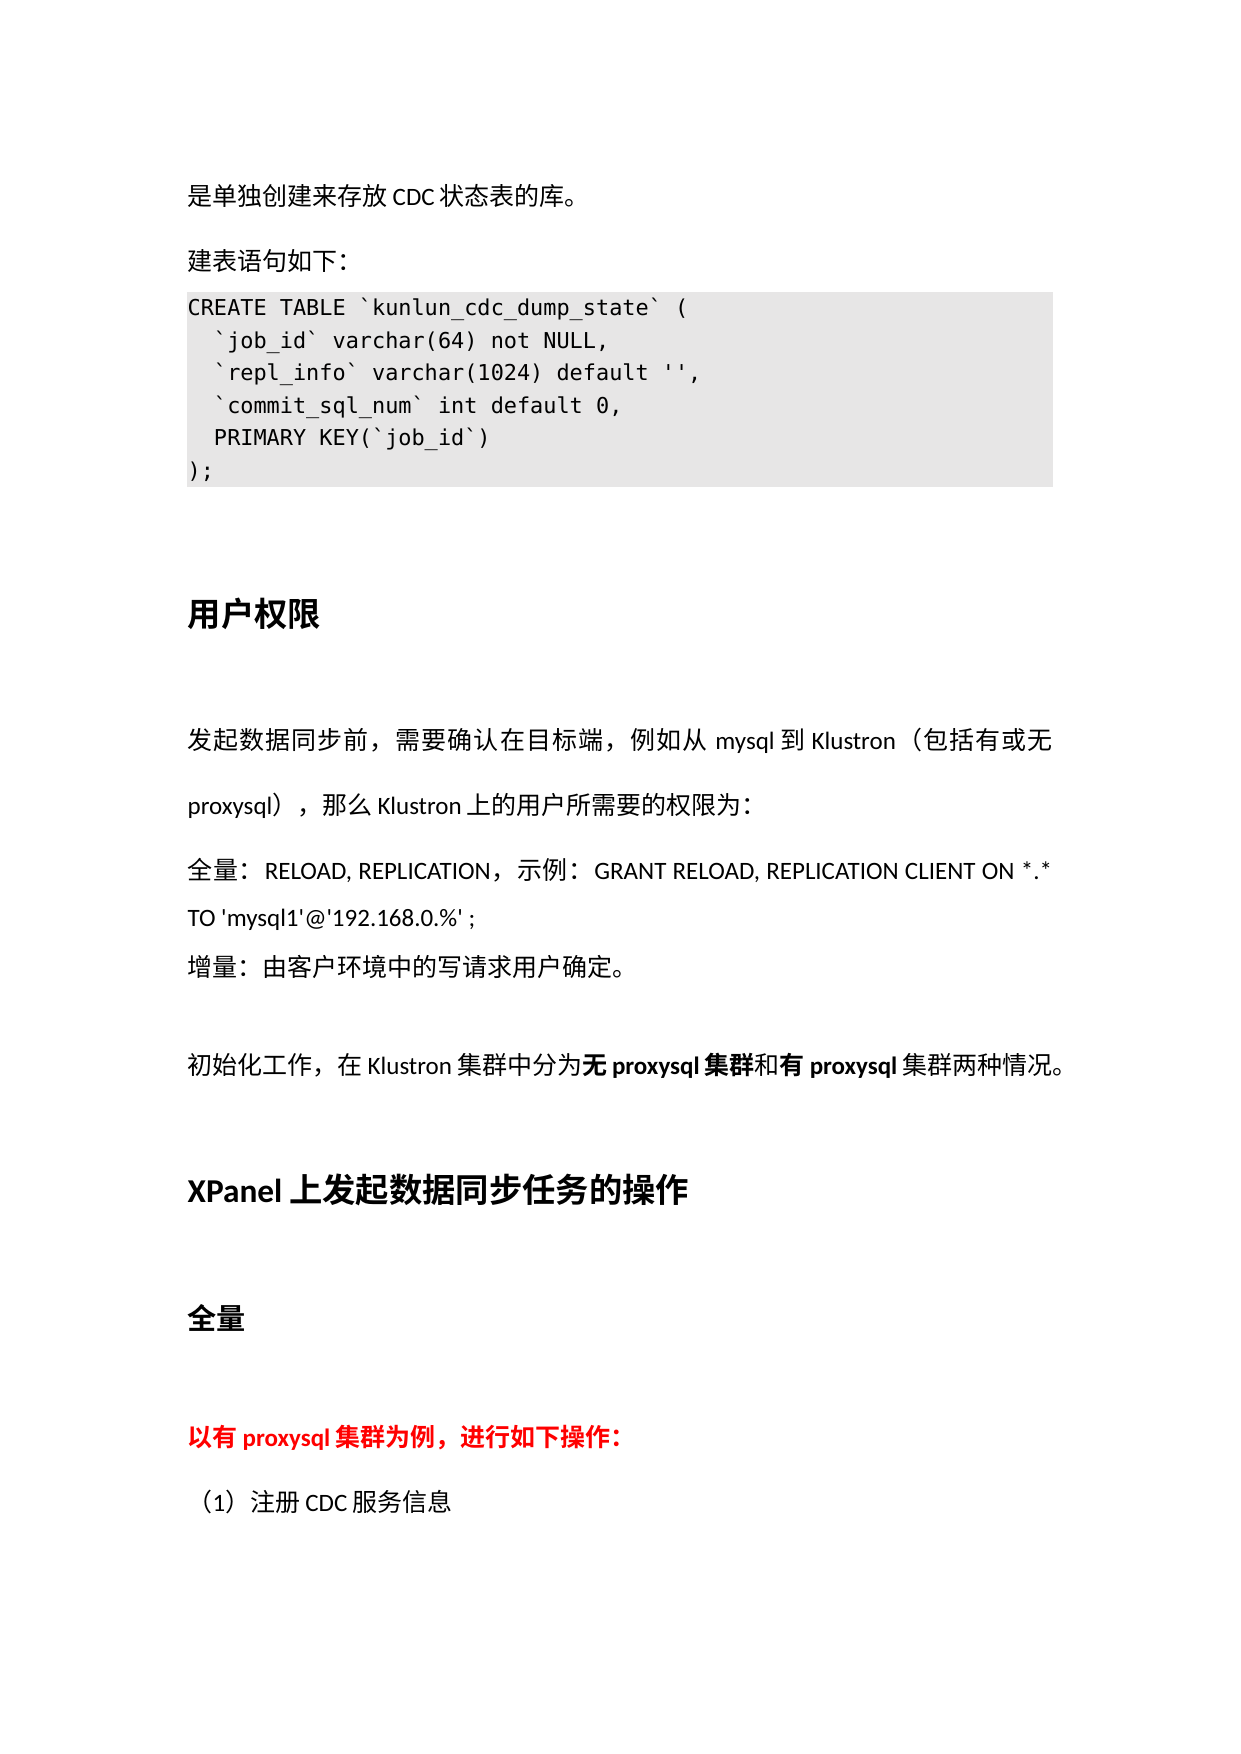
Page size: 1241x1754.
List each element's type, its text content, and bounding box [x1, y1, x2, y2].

text 发起数据同步前，需要确认在目标端，例如从mysql到Klustron（包括有或无proxysql），那么Klustron上的用户所需要的权限为： [187, 706, 1053, 836]
list 注册CDC服务信息 [187, 1468, 1053, 1533]
subtitle 用户权限 [187, 579, 1053, 644]
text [187, 162, 1053, 227]
text CREATE TABLE `kunlun_cdc_dump_state` ( [187, 292, 1053, 324]
text 全量：RELOAD, REPLICATION，示例：GRANT RELOAD, REPLICATION CLIENT ON *.* TO 'mysql1'@'192.168.0.%' ; [187, 836, 1053, 933]
text 初始化工作，在Klustron集群中分为无proxysql集群和有proxysql集群两种情况。 [187, 1031, 1053, 1096]
text 建表语句如下： [187, 227, 1053, 292]
text `job_id` varchar(64) not NULL, [187, 324, 1053, 357]
subtitle XPanel上发起数据同步任务的操作 [187, 1155, 1053, 1220]
subtitle 全量 [187, 1284, 1053, 1349]
text PRIMARY KEY(`job_id`) [187, 422, 1053, 454]
text `commit_sql_num` int default 0, [187, 389, 1053, 422]
text `repl_info` varchar(1024) default '', [187, 357, 1053, 389]
text ); [187, 454, 1053, 487]
text 增量：由客户环境中的写请求用户确定。 [187, 933, 1053, 998]
text 以有proxysql集群为例，进行如下操作： [187, 1403, 1053, 1468]
